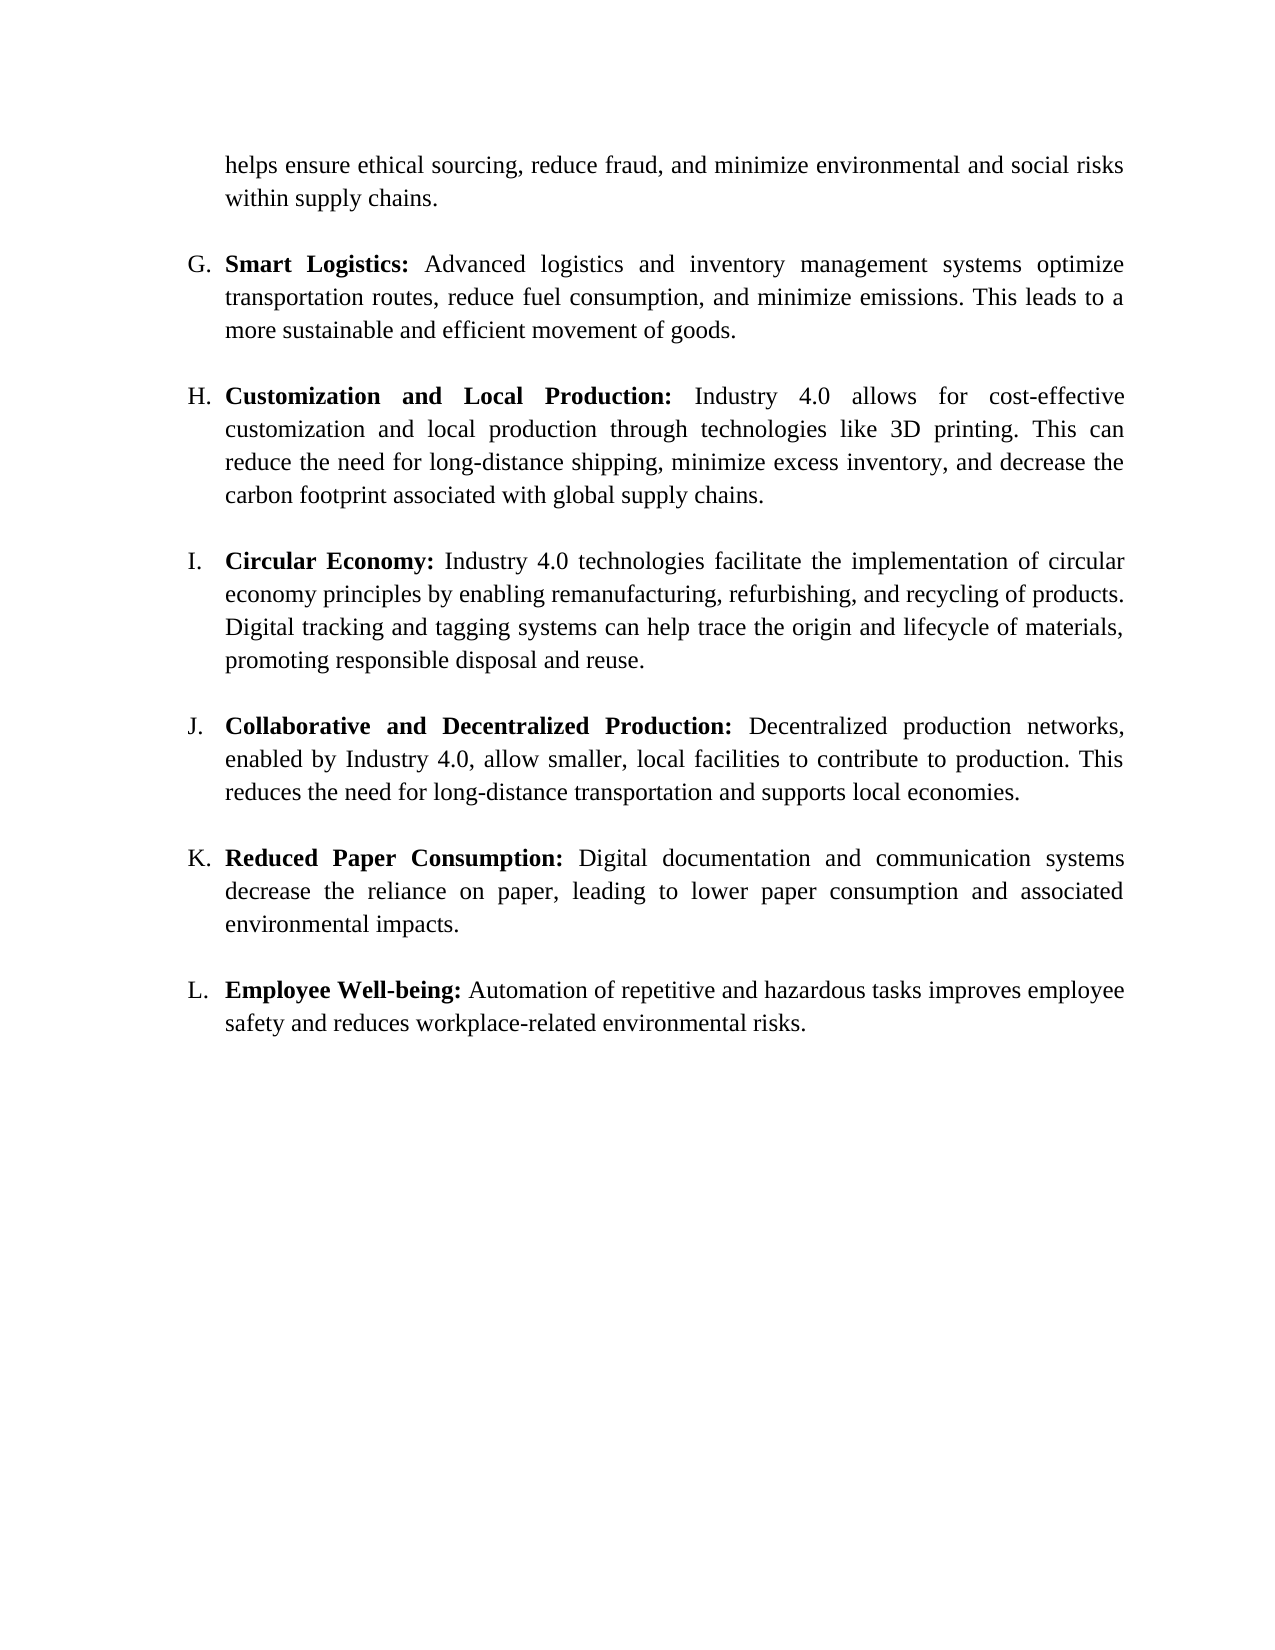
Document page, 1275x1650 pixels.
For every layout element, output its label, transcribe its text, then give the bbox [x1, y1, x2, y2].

list Reduced Paper Consumption: Digital documentation and communication systems decrease the reliance on paper, leading to lower paper consumption and associated environmental impacts. [187, 843, 1125, 938]
list Smart Logistics: Advanced logistics and inventory management systems optimize transportation routes, reduce fuel consumption, and minimize emissions. This leads to a more sustainable and efficient movement of goods. [187, 249, 1125, 344]
list Circular Economy: Industry 4.0 technologies facilitate the implementation of circular economy principles by enabling remanufacturing, refurbishing, and recycling of products. Digital tracking and tagging systems can help trace the origin and lifecycle of materials, promoting responsible disposal and reuse. [187, 546, 1125, 674]
list Employee Well-being: Automation of repetitive and hazardous tasks improves employee safety and reduces workplace-related environmental risks. [187, 976, 1125, 1037]
list Collaborative and Decentralized Production: Decentralized production networks, enabled by Industry 4.0, allow smaller, local facilities to contribute to production. This reduces the need for long-distance transportation and supports local economies. [187, 711, 1125, 806]
list Customization and Local Production: Industry 4.0 allows for cost-effective customization and local production through technologies like 3D printing. This can reduce the need for long-distance shipping, minimize excess inventory, and decrease the carbon footprint associated with global supply chains. [187, 381, 1125, 509]
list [187, 150, 1125, 212]
